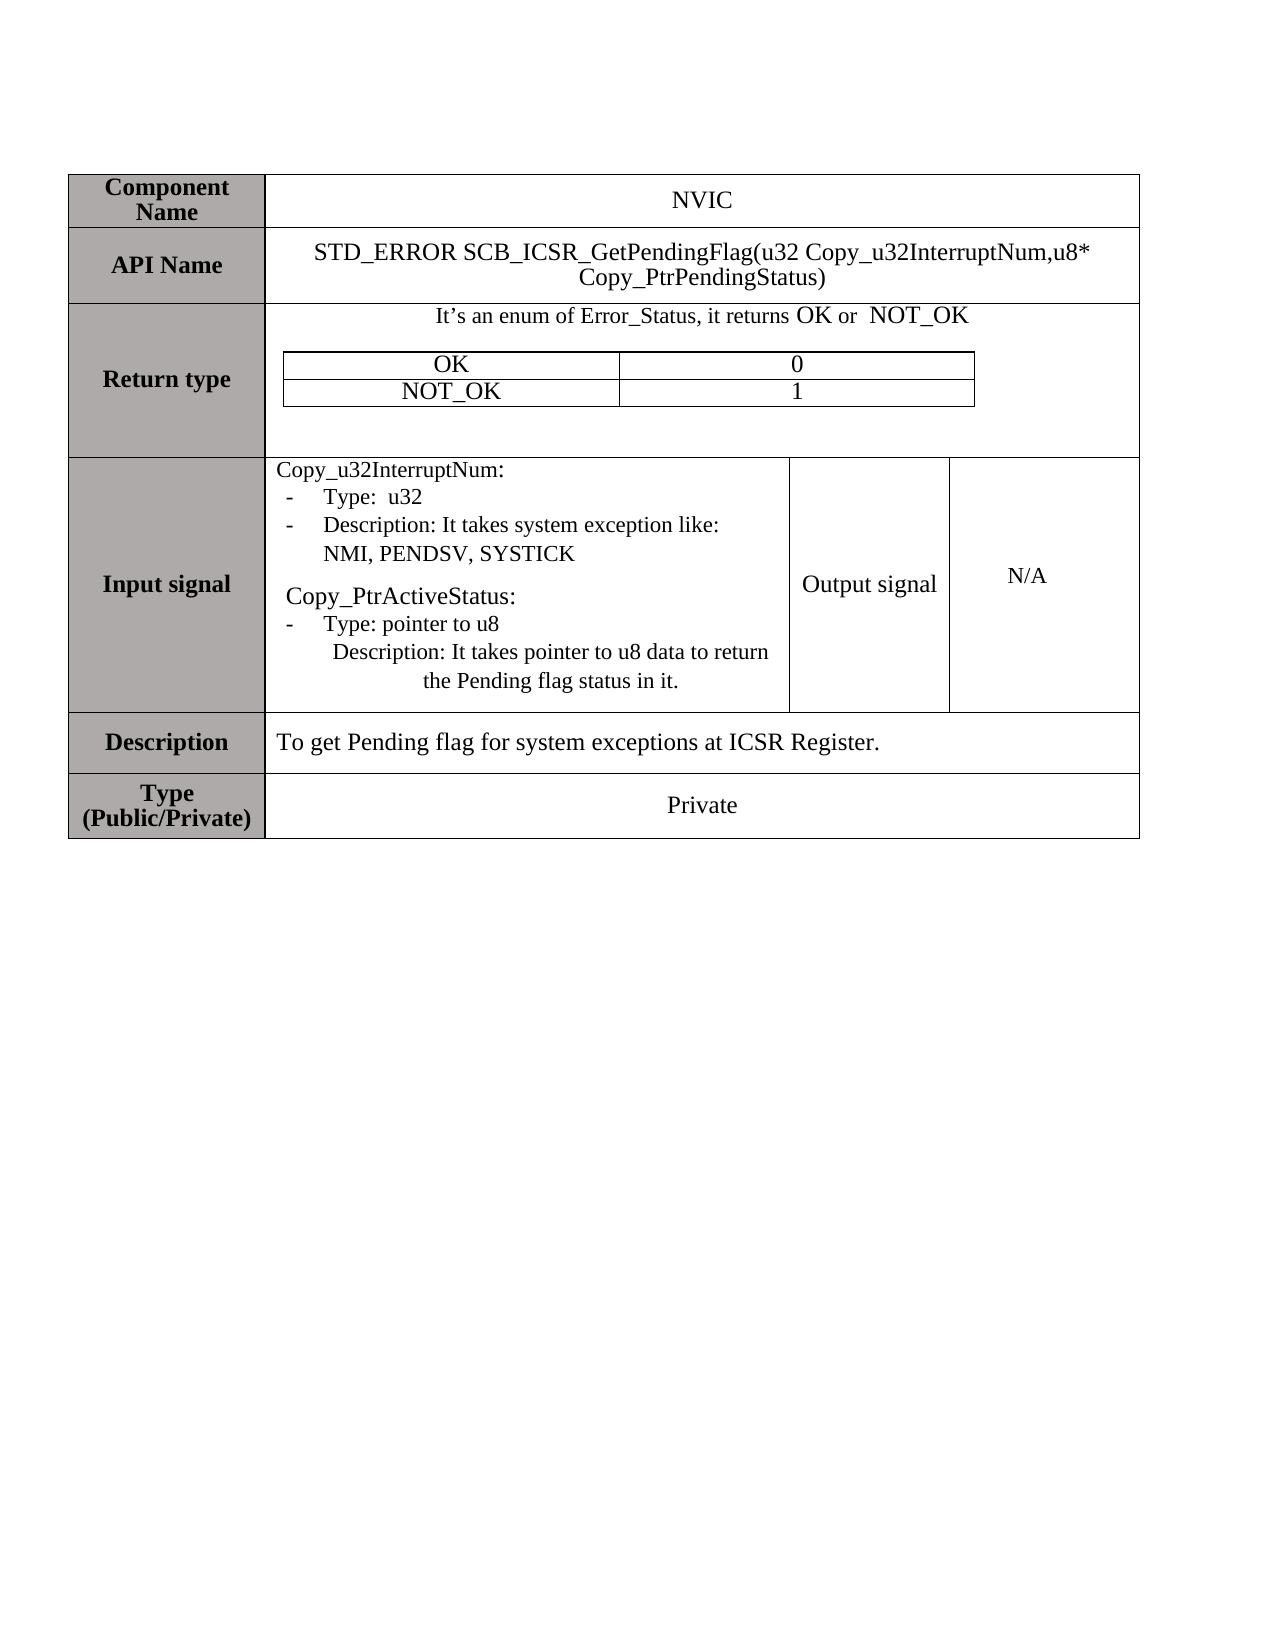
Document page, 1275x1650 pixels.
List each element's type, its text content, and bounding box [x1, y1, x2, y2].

table_header NVIC [266, 175, 1139, 227]
table_cell Copy_u32InterruptNum: Type: u32 Description: It takes system exception like: NMI, PENDSV, SYSTICK Copy_PtrActiveStatus: Type: pointer to u8 Description: It takes pointer to u8 data to return the Pending flag status in it. [266, 458, 789, 712]
table_cell Return type [69, 304, 264, 457]
table_cell To get Pending flag for system exceptions at ICSR Register. [266, 713, 1139, 773]
table_cell Private [266, 774, 1139, 838]
table_cell It’s an enum of Error_Status, it returns OK or NOT_OK [266, 304, 1139, 457]
table_cell Output signal [790, 458, 949, 712]
table_cell N/A [950, 458, 1139, 712]
table_cell Type (Public/Private) [69, 774, 264, 838]
table_cell Input signal [69, 458, 264, 712]
table_header Component Name [69, 175, 264, 227]
table_cell Description [69, 713, 264, 773]
table_cell STD_ERROR SCB_ICSR_GetPendingFlag(u32 Copy_u32InterruptNum,u8* Copy_PtrPendingStatus) [266, 228, 1139, 303]
table_cell API Name [69, 228, 264, 303]
